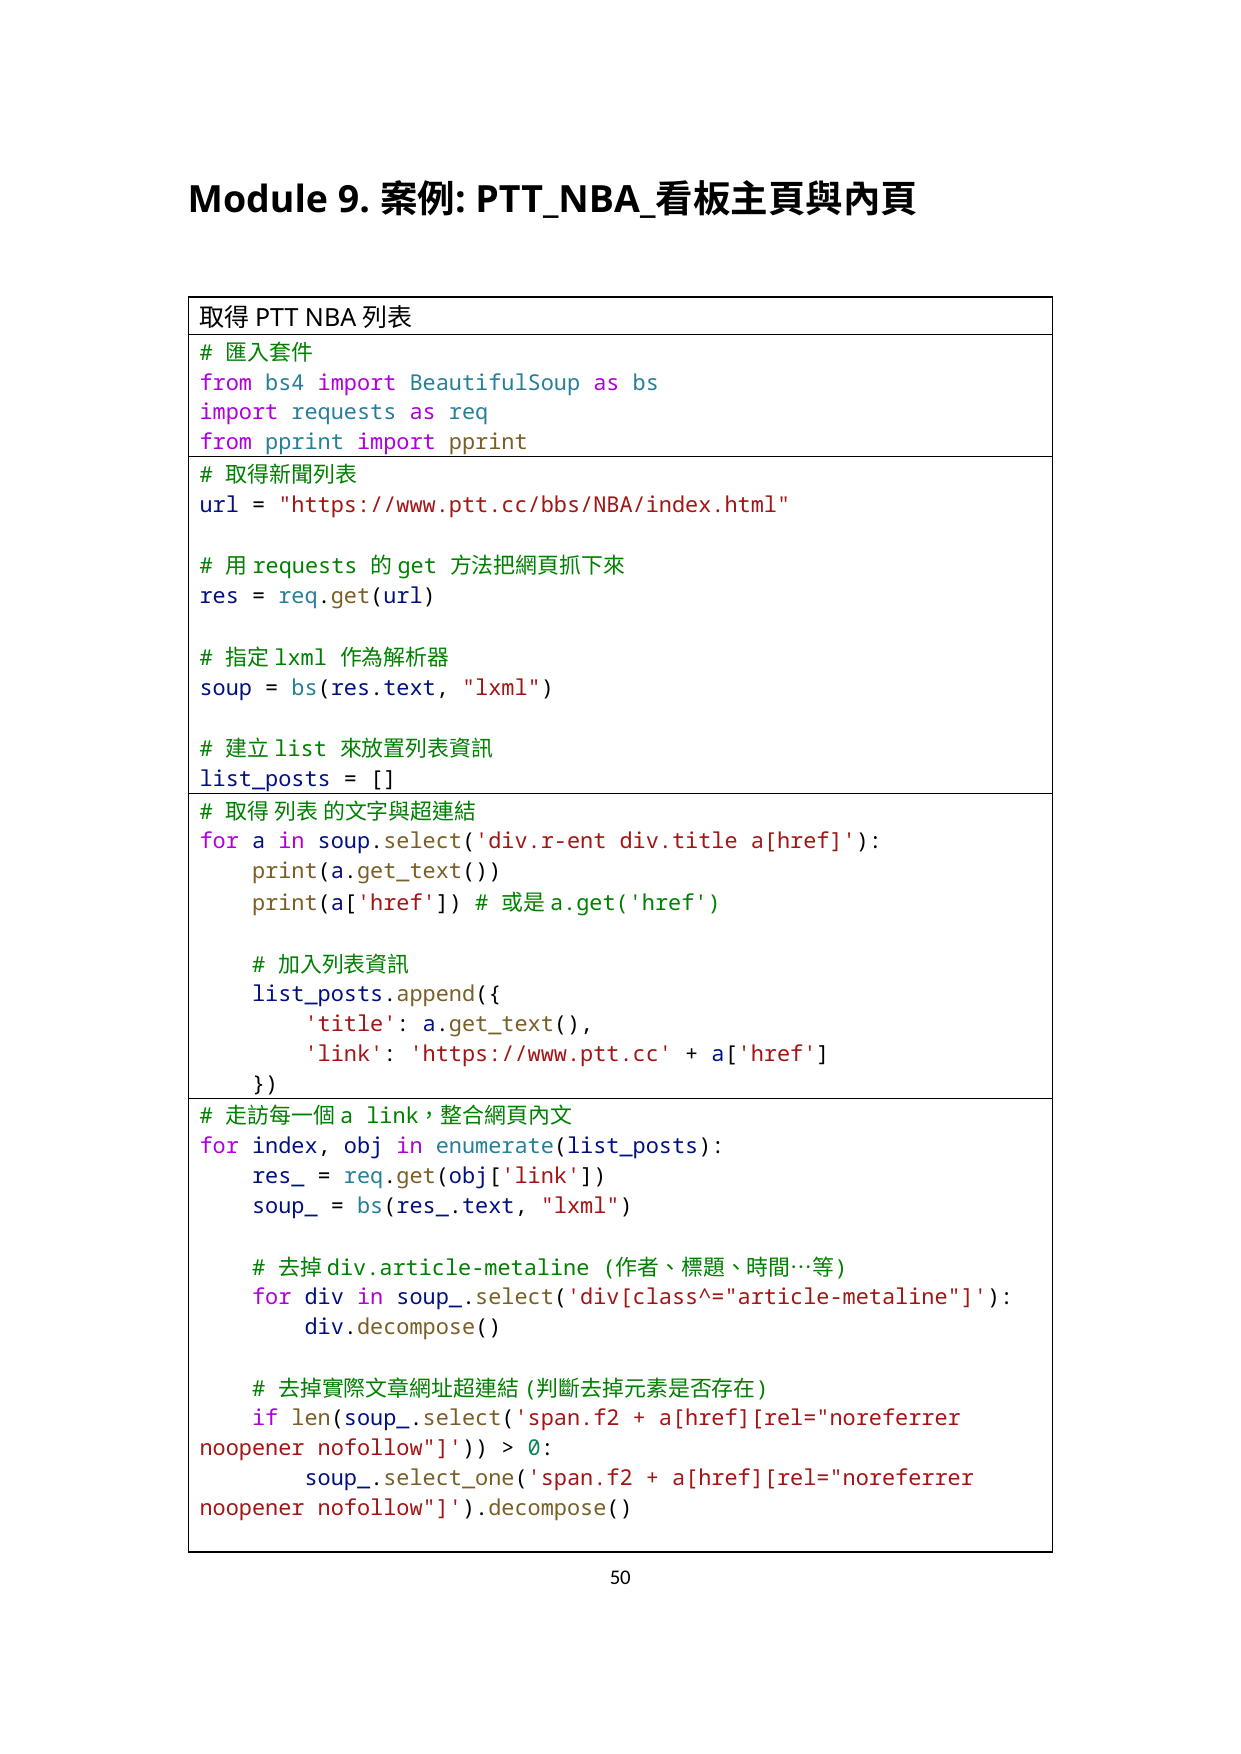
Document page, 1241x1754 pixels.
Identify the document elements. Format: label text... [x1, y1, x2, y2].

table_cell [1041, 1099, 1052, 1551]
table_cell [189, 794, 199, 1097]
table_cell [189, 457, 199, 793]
subtitle Module 9. 案例: PTT_NBA_看板主頁與內頁 [187, 169, 1053, 223]
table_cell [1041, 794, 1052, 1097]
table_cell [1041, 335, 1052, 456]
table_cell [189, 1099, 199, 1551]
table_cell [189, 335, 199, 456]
table_header 取得 PTT NBA 列表 [189, 298, 1052, 334]
